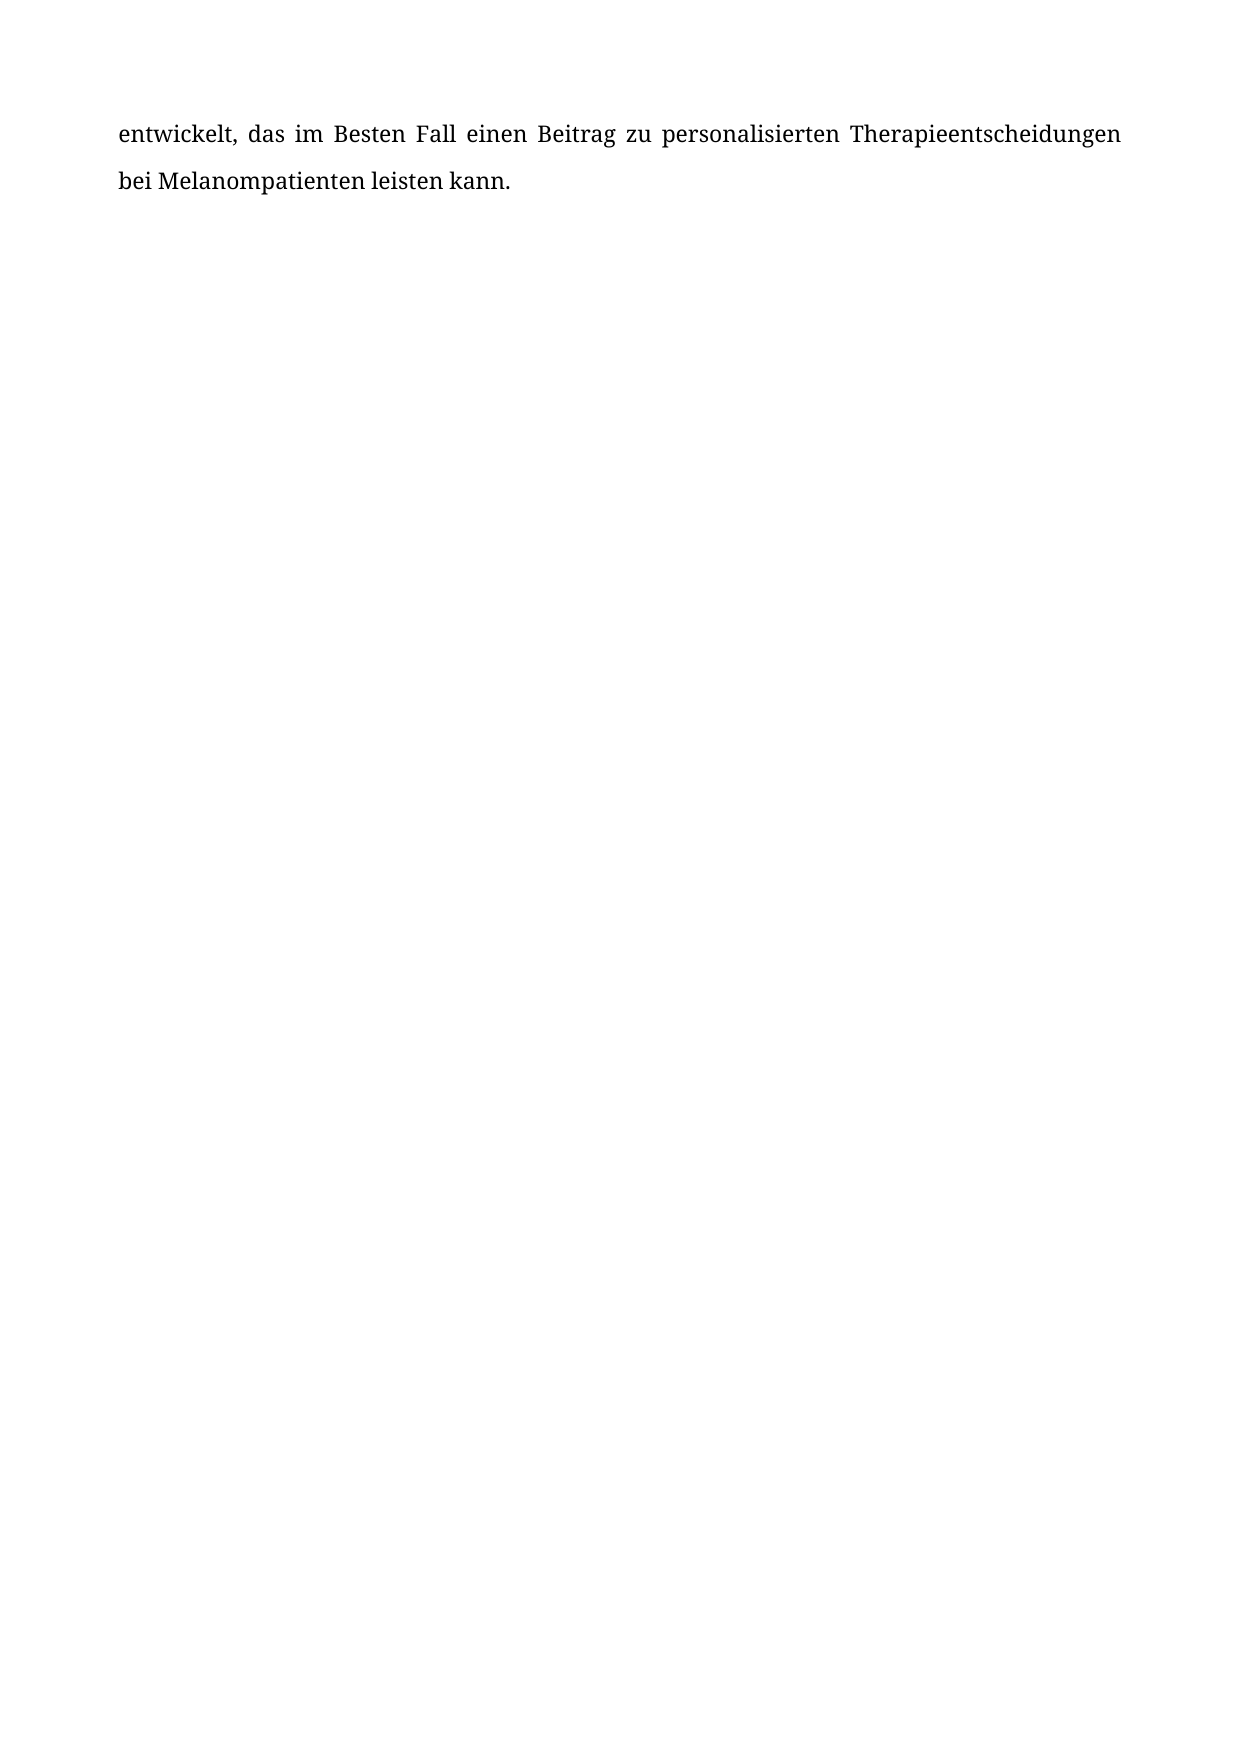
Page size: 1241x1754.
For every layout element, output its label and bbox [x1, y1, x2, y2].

text [118, 118, 1123, 196]
